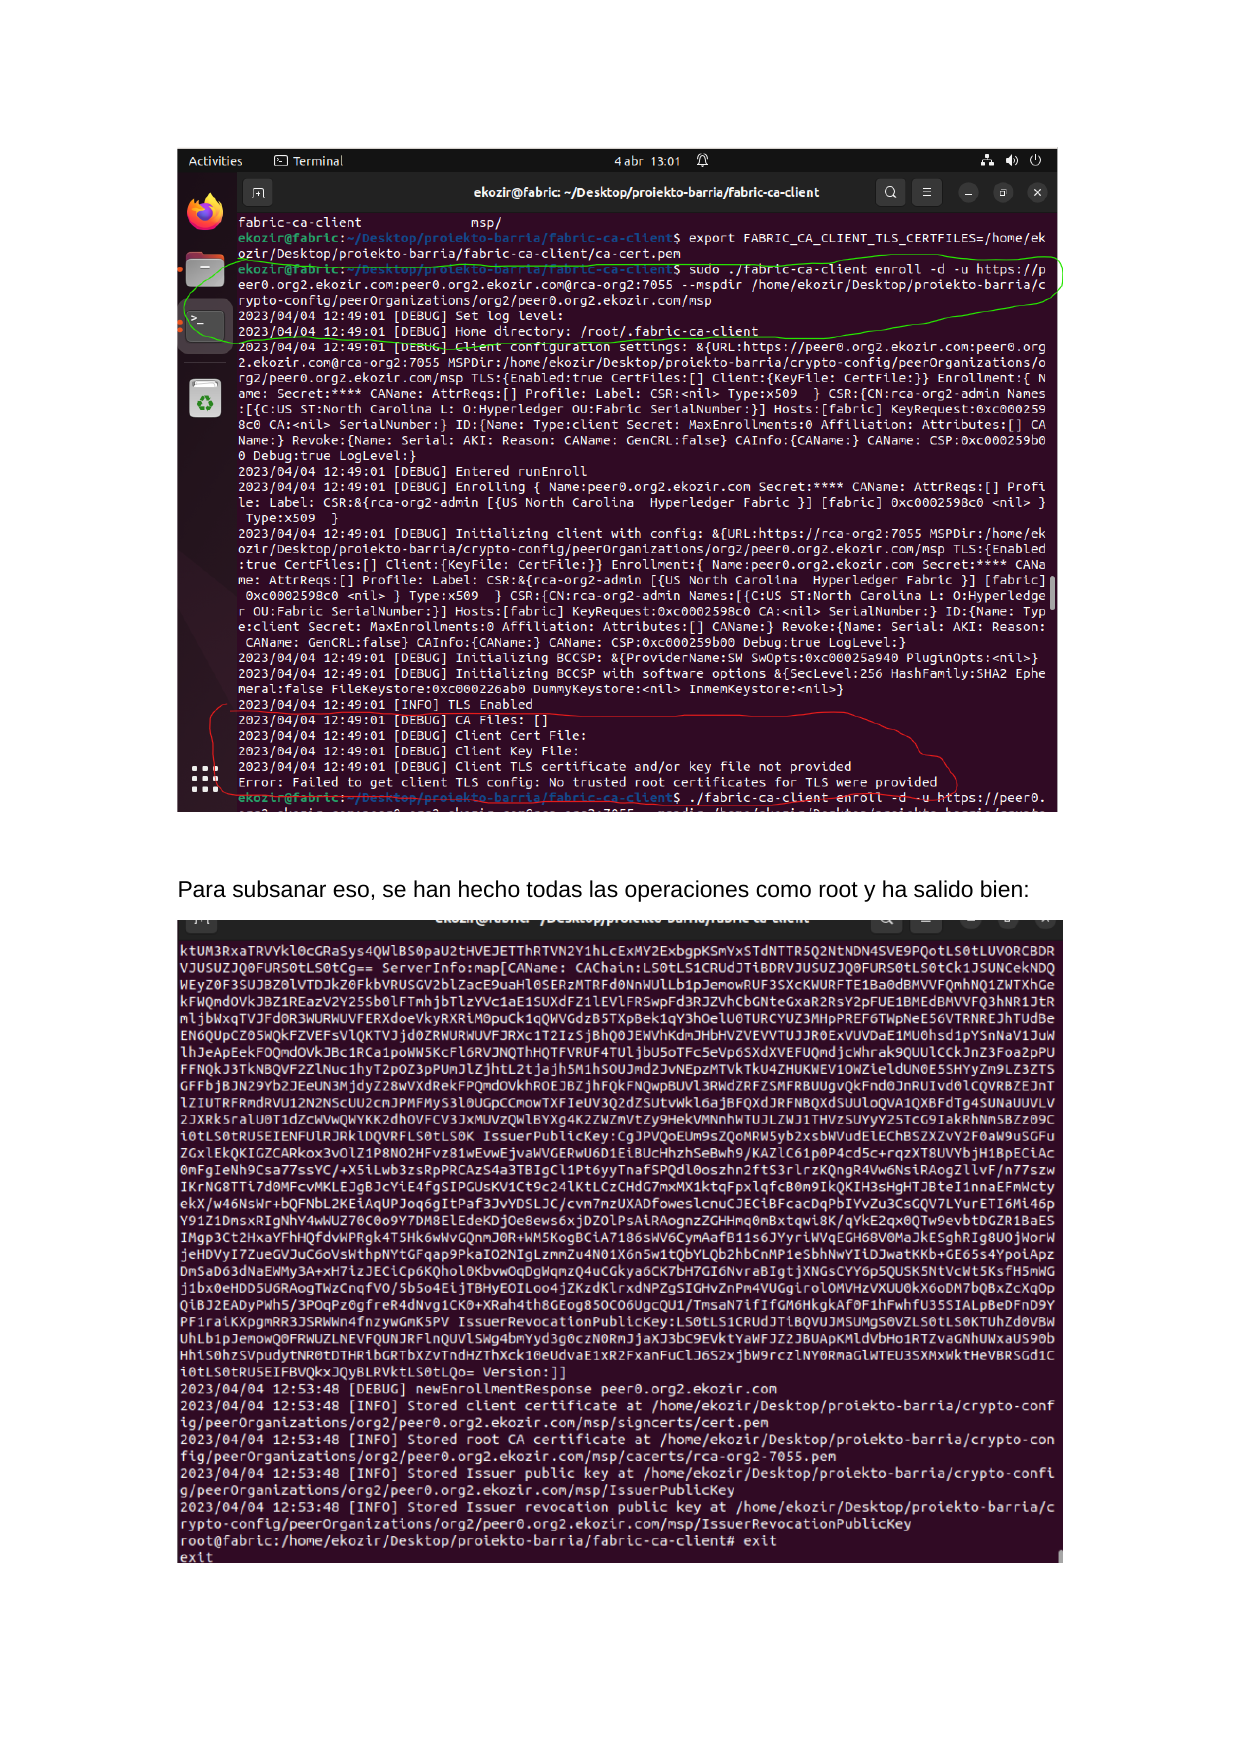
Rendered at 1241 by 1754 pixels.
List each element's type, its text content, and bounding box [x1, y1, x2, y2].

text Para subsanar eso, se han hecho todas las operaciones como root y ha salido bien: [177, 876, 1063, 902]
picture [177, 920, 1063, 1563]
picture [177, 147, 1063, 812]
